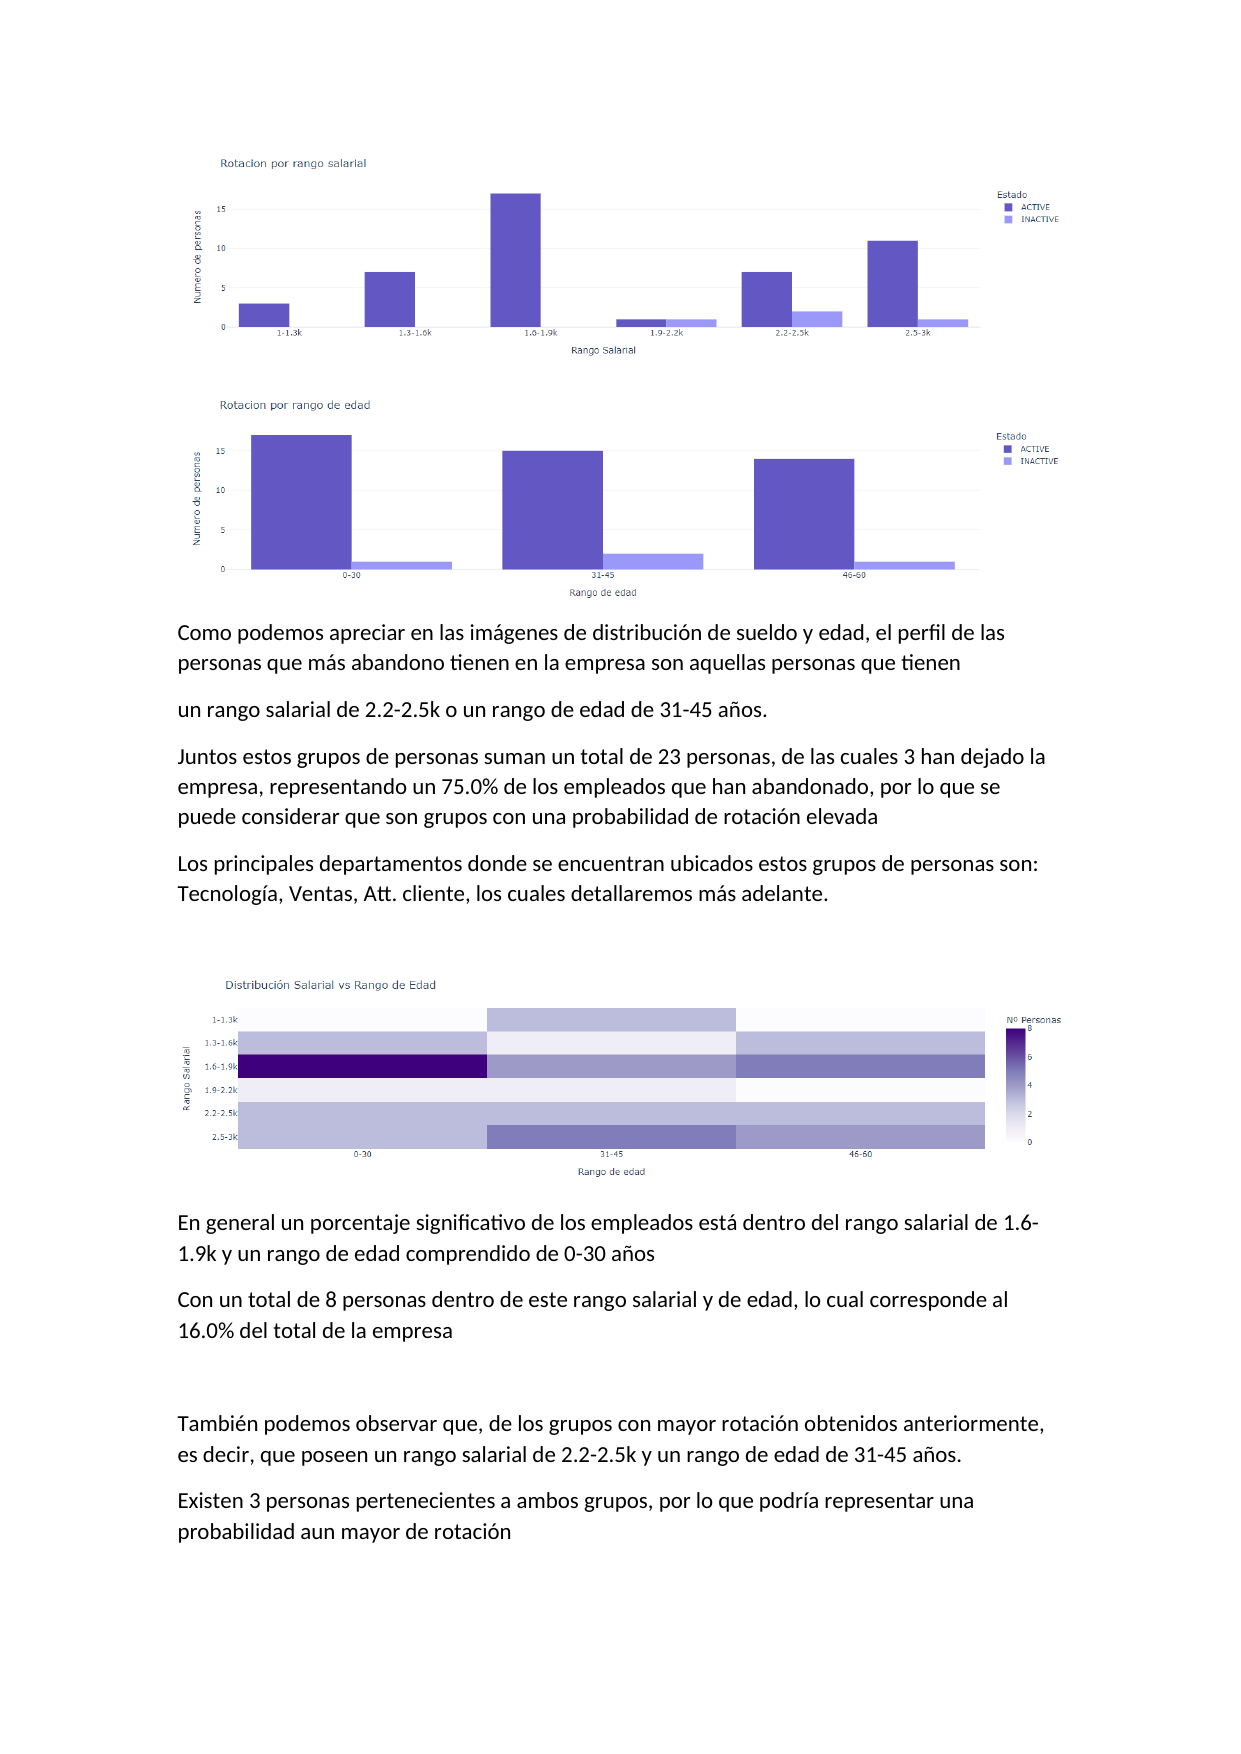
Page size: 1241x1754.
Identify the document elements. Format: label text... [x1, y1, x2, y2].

text También podemos observar que, de los grupos con mayor rotación obtenidos anteriormente, es decir, que poseen un rango salarial de 2.2-2.5k y un rango de edad de 31-45 años. [177, 1409, 1063, 1468]
picture [177, 973, 1063, 1190]
picture [177, 382, 1063, 600]
text Existen 3 personas pertenecientes a ambos grupos, por lo que podría representar una probabilidad aun mayor de rotación [177, 1487, 1063, 1545]
text Con un total de 8 personas dentro de este rango salarial y de edad, lo cual corresponde al 16.0% del total de la empresa [177, 1286, 1063, 1344]
text En general un porcentaje significativo de los empleados está dentro del rango salarial de 1.6-1.9k y un rango de edad comprendido de 0-30 años [177, 1208, 1063, 1267]
text un rango salarial de 2.2-2.5k o un rango de edad de 31-45 años. [177, 695, 1063, 723]
text Como podemos apreciar en las imágenes de distribución de sueldo y edad, el perfil de las personas que más abandono tienen en la empresa son aquellas personas que tienen [177, 618, 1063, 676]
picture [177, 147, 1063, 364]
text Juntos estos grupos de personas suman un total de 23 personas, de las cuales 3 han dejado la empresa, representando un 75.0% de los empleados que han abandonado, por lo que se puede considerar que son grupos con una probabilidad de rotación elevada [177, 742, 1063, 830]
text Los principales departamentos donde se encuentran ubicados estos grupos de personas son: Tecnología, Ventas, Att. cliente, los cuales detallaremos más adelante. [177, 849, 1063, 907]
